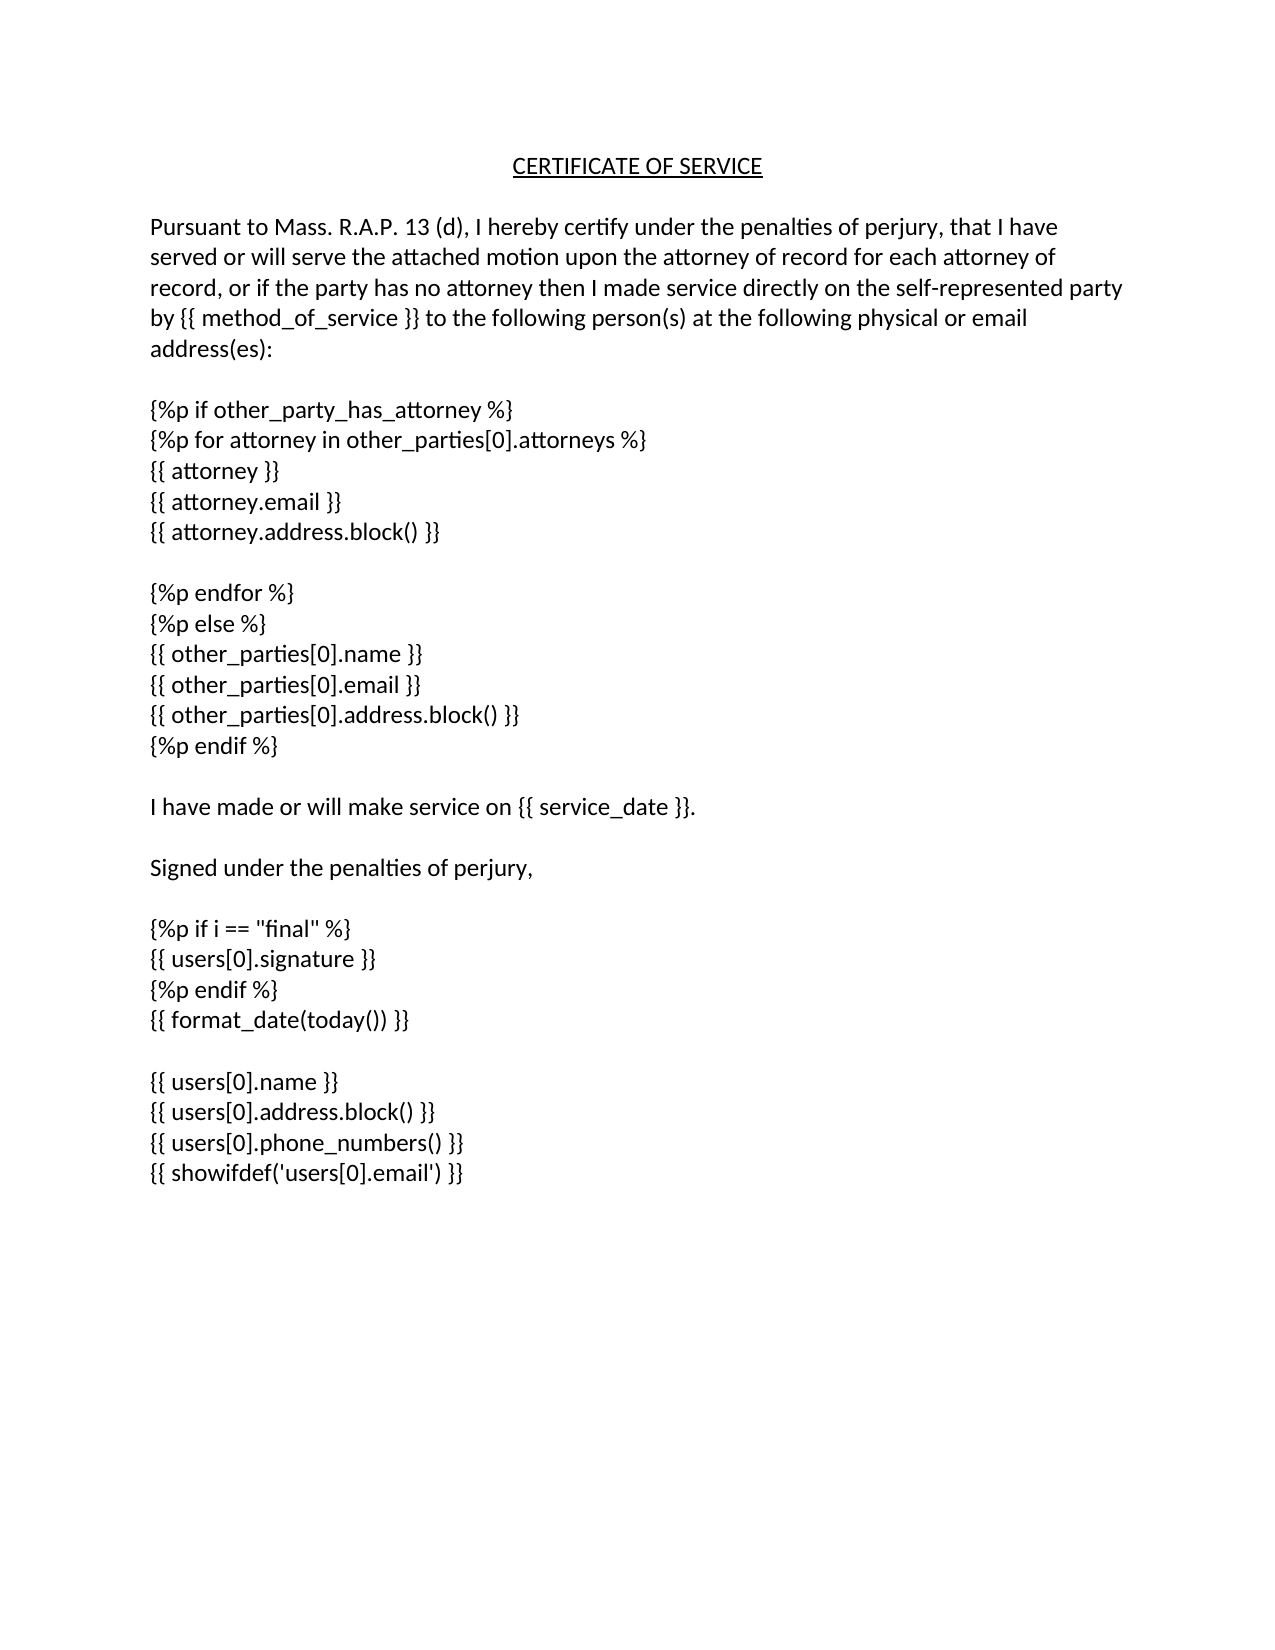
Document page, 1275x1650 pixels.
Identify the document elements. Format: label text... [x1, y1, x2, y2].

text {%p else %} [150, 608, 1125, 638]
text {%p if other_party_has_attorney %} [150, 394, 1125, 425]
text {{ users[0].address.block() }} [150, 1096, 1125, 1127]
text {{ format_date(today()) }} [150, 1004, 1125, 1035]
text {{ attorney.address.block() }} [150, 516, 1125, 547]
text Signed under the penalties of perjury, [150, 852, 1125, 882]
text {%p for attorney in other_parties[0].attorneys %} [150, 425, 1125, 455]
text {{ other_parties[0].name }} [150, 638, 1125, 669]
text {{ showifdef('users[0].email') }} [150, 1157, 1125, 1188]
text {{ users[0].phone_numbers() }} [150, 1127, 1125, 1157]
text {{ other_parties[0].email }} [150, 669, 1125, 699]
text {%p if i == "final" %} [150, 913, 1125, 943]
text {%p endif %} [150, 730, 1125, 760]
text {{ attorney }} [150, 455, 1125, 486]
text {{ attorney.email }} [150, 486, 1125, 516]
text CERTIFICATE OF SERVICE [150, 150, 1125, 181]
text {{ users[0].name }} [150, 1066, 1125, 1096]
text {%p endfor %} [150, 577, 1125, 608]
text I have made or will make service on {{ service_date }}. [150, 791, 1125, 821]
text {{ users[0].signature }} [150, 943, 1125, 974]
text {%p endif %} [150, 974, 1125, 1004]
text Pursuant to Mass. R.A.P. 13 (d), I hereby certify under the penalties of perjury, that I have served or will serve the attached motion upon the attorney of record for each attorney of record, or if the party has no attorney then I made service directly on the self-represented party by {{ method_of_service }} to the following person(s) at the following physical or email address(es): [150, 211, 1125, 364]
text {{ other_parties[0].address.block() }} [150, 699, 1125, 730]
